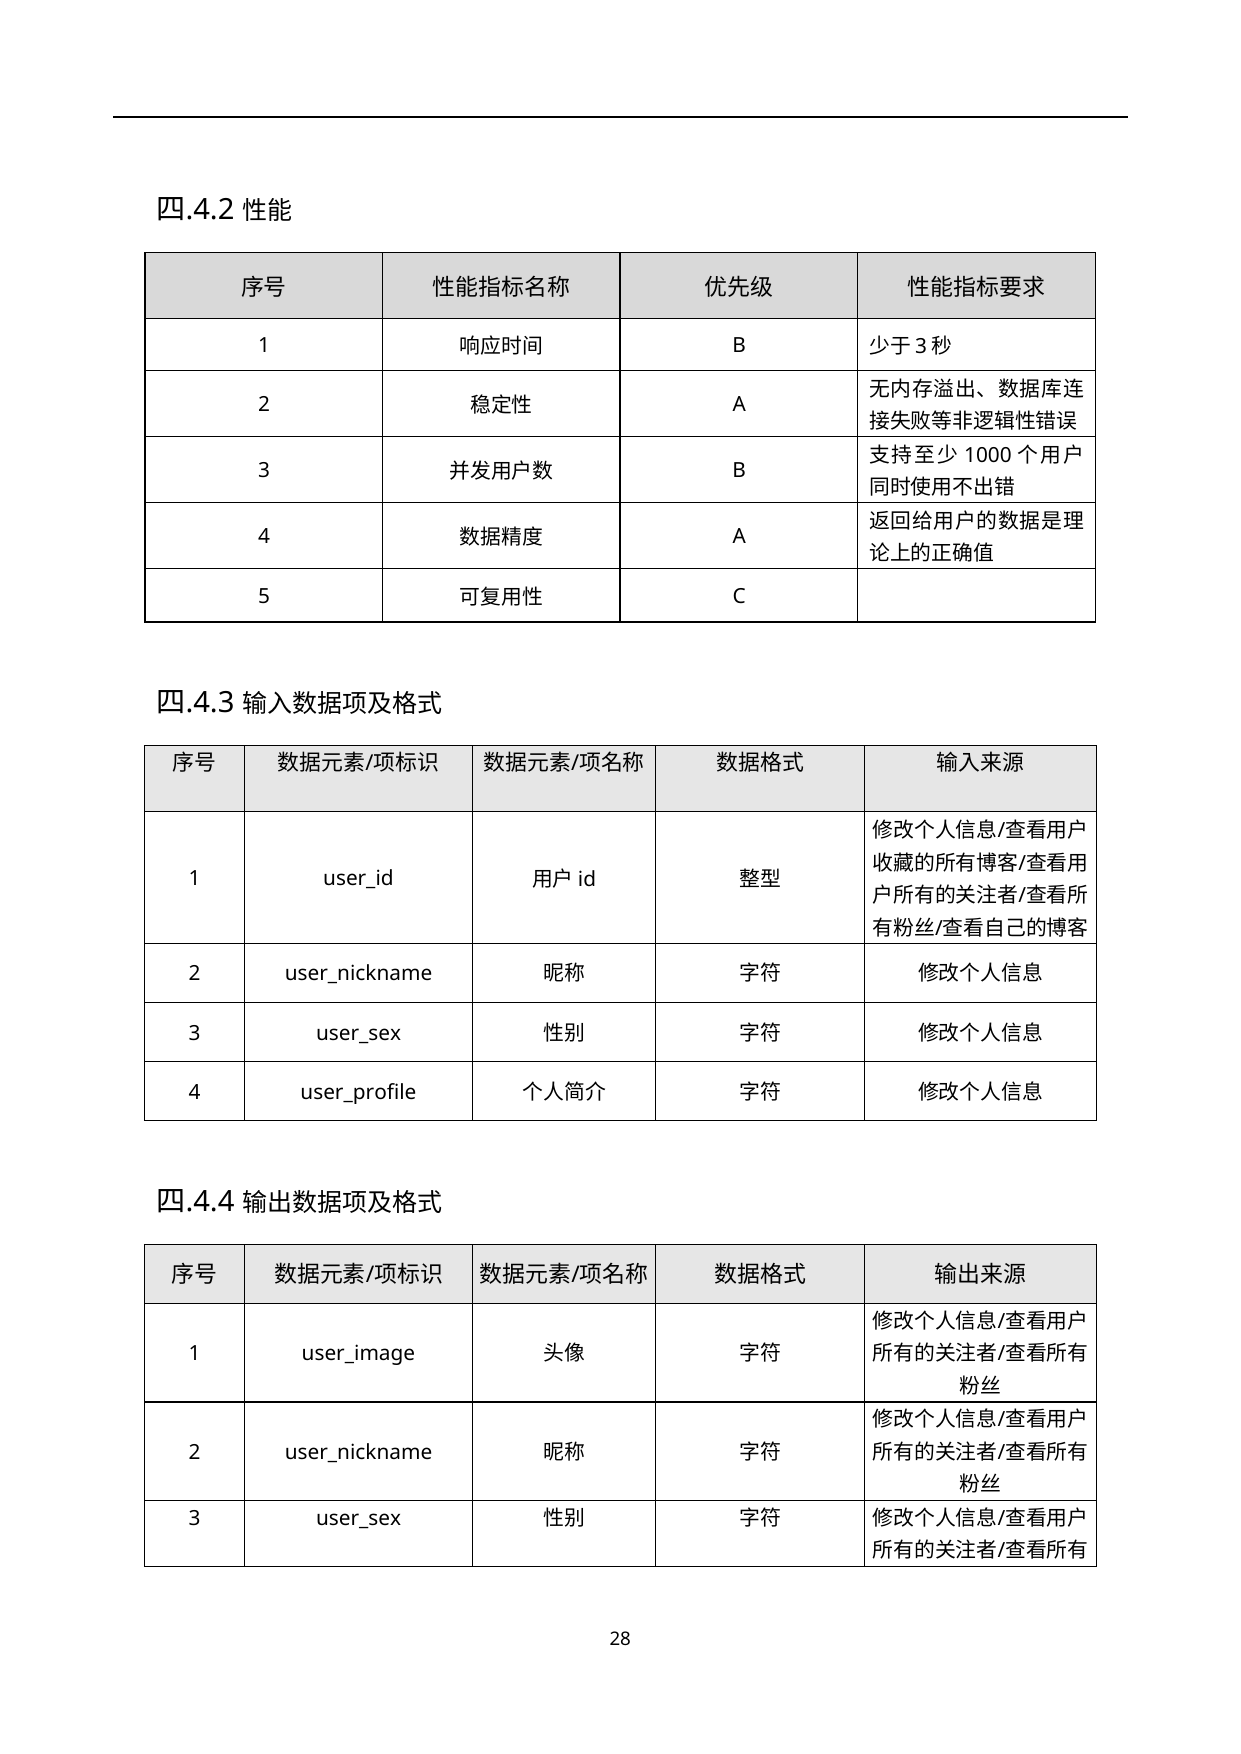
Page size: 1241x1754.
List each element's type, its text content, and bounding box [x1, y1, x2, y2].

table_cell user_id [245, 812, 472, 943]
table_cell 4 [145, 1062, 244, 1120]
text 性能 [112, 174, 1128, 239]
text 输入数据项及格式 [112, 667, 1128, 732]
table_cell user_sex [245, 1501, 472, 1566]
table_cell 字符 [656, 1501, 864, 1566]
table_cell 字符 [656, 944, 864, 1002]
table_header 优先级 [621, 253, 857, 318]
table_cell 昵称 [473, 1403, 655, 1500]
table_cell 修改个人信息 [865, 1062, 1096, 1120]
table_header 数据格式 [656, 1245, 864, 1303]
table_cell user_nickname [245, 1403, 472, 1500]
table_cell 字符 [656, 1003, 864, 1061]
text 输出数据项及格式 [112, 1166, 1128, 1231]
table_cell 字符 [656, 1403, 864, 1500]
table_cell [858, 569, 1095, 621]
table_cell 修改个人信息 [865, 1003, 1096, 1061]
table_header 数据元素/项名称 [473, 746, 655, 811]
table_cell 5 [146, 569, 382, 621]
table_header 序号 [145, 1245, 244, 1303]
table_cell 1 [146, 319, 382, 370]
table_cell 修改个人信息/查看用户收藏的所有博客/查看用户所有的关注者/查看所有粉丝/查看自己的博客 [865, 812, 1096, 943]
table_header 数据格式 [656, 746, 864, 811]
table_cell 个人简介 [473, 1062, 655, 1120]
table_cell 修改个人信息/查看用户所有的关注者/查看所有粉丝 [865, 1304, 1096, 1401]
table_cell user_nickname [245, 944, 472, 1002]
table_cell 1 [145, 1304, 244, 1401]
table_cell 字符 [656, 1304, 864, 1401]
table_cell 少于3秒 [858, 319, 1095, 370]
table_cell 2 [145, 1403, 244, 1500]
table_header 性能指标名称 [383, 253, 619, 318]
table_cell 可复用性 [383, 569, 619, 621]
table_cell A [621, 503, 857, 568]
table_header 数据元素/项名称 [473, 1245, 655, 1303]
table_cell 3 [145, 1501, 244, 1566]
table_cell A [621, 371, 857, 436]
table_cell C [621, 569, 857, 621]
table_header 序号 [145, 746, 244, 811]
table_cell 修改个人信息/查看用户所有的关注者/查看所有粉丝 [865, 1403, 1096, 1500]
table_cell 字符 [656, 1062, 864, 1120]
table_cell 支持至少1000个用户同时使用不出错 [858, 437, 1095, 502]
table_cell user_image [245, 1304, 472, 1401]
table_header 输入来源 [865, 746, 1096, 811]
table_cell 3 [145, 1003, 244, 1061]
table_cell B [621, 319, 857, 370]
table_header 性能指标要求 [858, 253, 1095, 318]
table_header 输出来源 [865, 1245, 1096, 1303]
table_cell 数据精度 [383, 503, 619, 568]
table_cell 并发用户数 [383, 437, 619, 502]
table_cell 响应时间 [383, 319, 619, 370]
table_cell 稳定性 [383, 371, 619, 436]
table_cell 用户id [473, 812, 655, 943]
table_cell 3 [146, 437, 382, 502]
table_cell 2 [145, 944, 244, 1002]
table_header 序号 [146, 253, 382, 318]
table_cell user_profile [245, 1062, 472, 1120]
table_cell 修改个人信息 [865, 944, 1096, 1002]
table_cell 无内存溢出、数据库连接失败等非逻辑性错误 [858, 371, 1095, 436]
table_cell 2 [146, 371, 382, 436]
table_cell 4 [146, 503, 382, 568]
table_cell 昵称 [473, 944, 655, 1002]
table_cell 整型 [656, 812, 864, 943]
table_cell user_sex [245, 1003, 472, 1061]
table_cell B [621, 437, 857, 502]
table_cell 1 [145, 812, 244, 943]
table_cell 头像 [473, 1304, 655, 1401]
table_cell 性别 [473, 1501, 655, 1566]
table_cell 修改个人信息/查看用户所有的关注者/查看所有粉丝 [865, 1501, 1096, 1566]
table_header 数据元素/项标识 [245, 746, 472, 811]
table_header 数据元素/项标识 [245, 1245, 472, 1303]
table_cell 性别 [473, 1003, 655, 1061]
table_cell 返回给用户的数据是理论上的正确值 [858, 503, 1095, 568]
